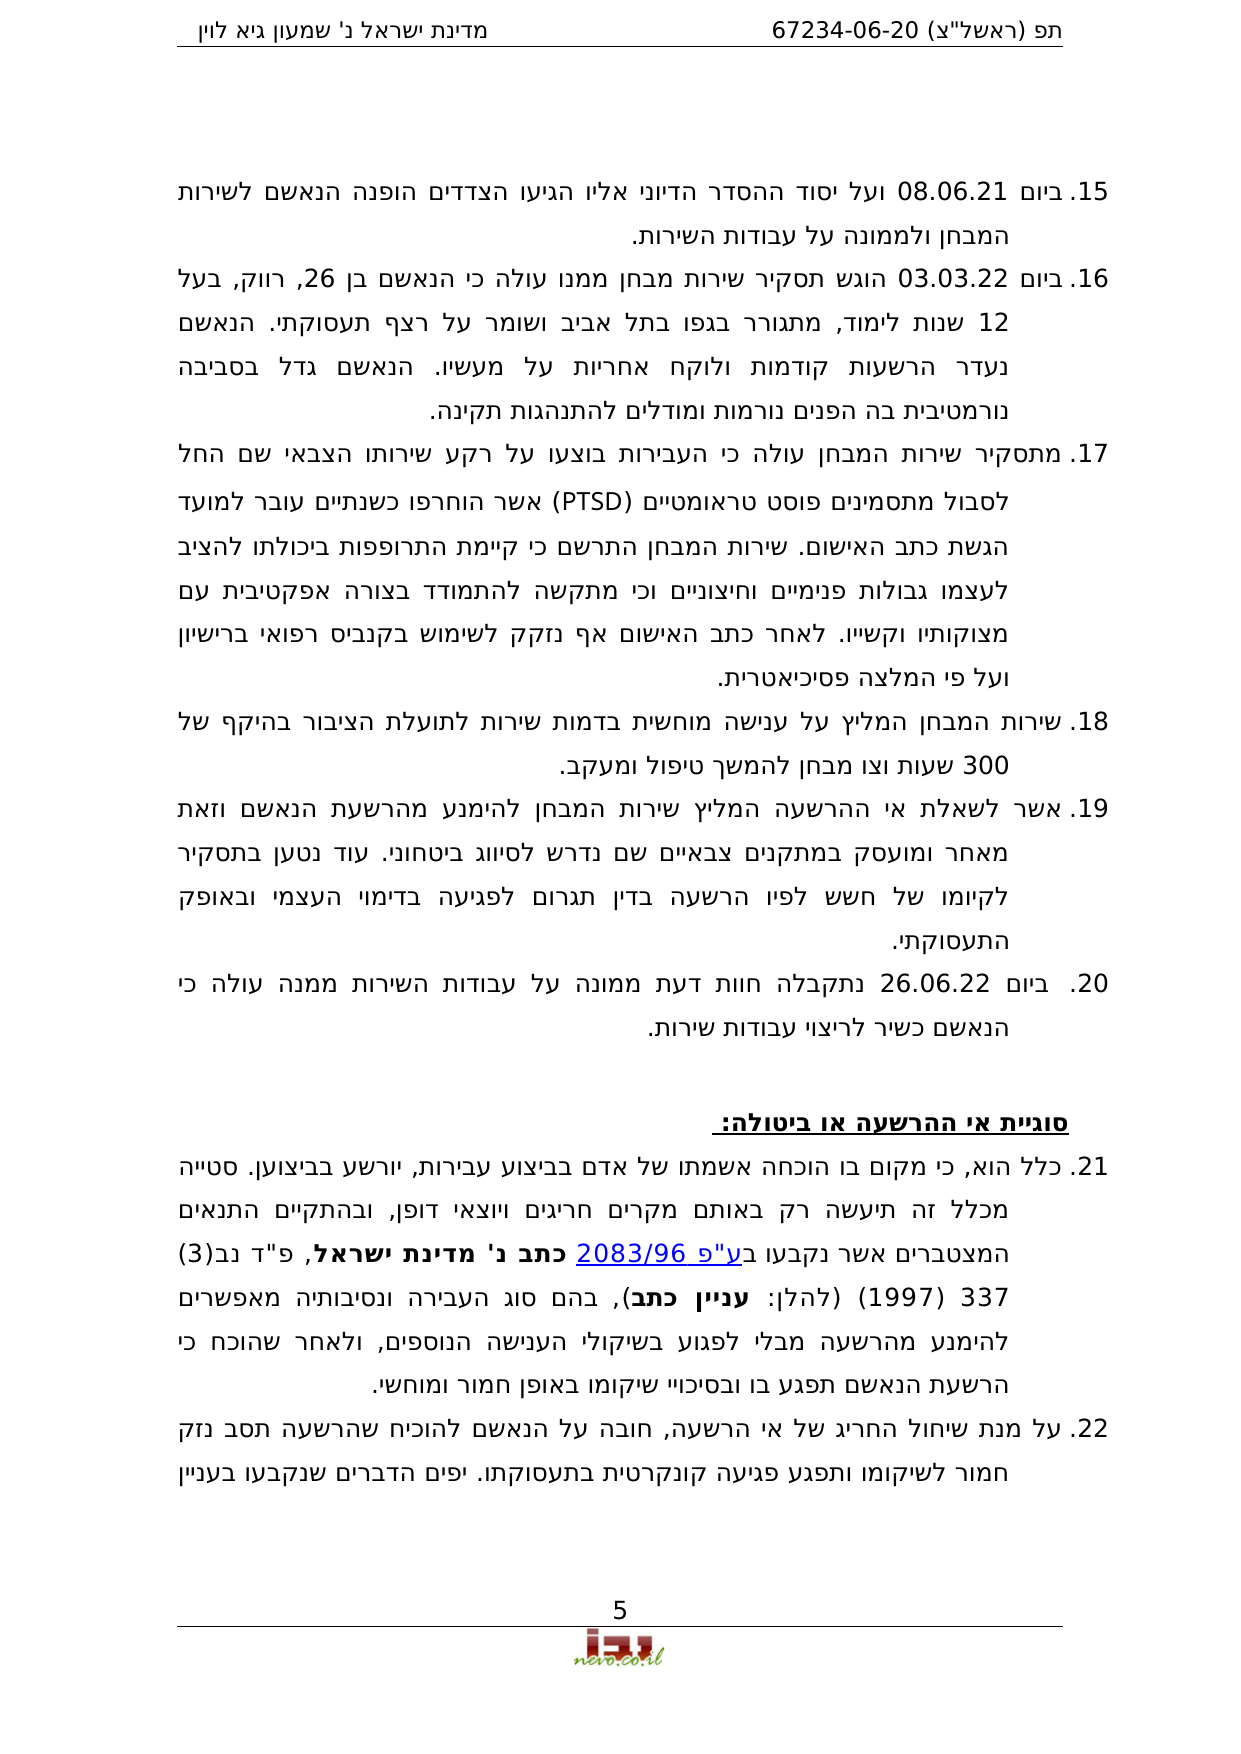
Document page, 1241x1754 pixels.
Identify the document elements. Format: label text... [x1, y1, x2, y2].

list אשר לשאלת אי ההרשעה המליץ שירות המבחן להימנע מהרשעת הנאשם וזאת מאחר ומועסק במתקנים צבאיים שם נדרש לסיווג ביטחוני. עוד נטען בתסקיר לקיומו של חשש לפיו הרשעה בדין תגרום לפגיעה בדימוי העצמי ובאופק התעסוקתי. [177, 794, 1069, 955]
list כלל הוא, כי מקום בו הוכחה אשמתו של אדם בביצוע עבירות, יורשע בביצוען. סטייה מכלל זה תיעשה רק באותם מקרים חריגים ויוצאי דופן, ובהתקיים התנאים המצטברים אשר נקבעו בע"פ 2083/96 כתב נ' מדינת ישראל, פ"ד נב(3) 337 (1997) (להלן: עניין כתב), בהם סוג העבירה ונסיבותיה מאפשרים להימנע מהרשעה מבלי לפגוע בשיקולי הענישה הנוספים, ולאחר שהוכח כי הרשעת הנאשם תפגע בו ובסיכויי שיקומו באופן חמור ומוחשי. [177, 1152, 1069, 1400]
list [177, 1414, 1069, 1487]
list ביום 03.03.22 הוגש תסקיר שירות מבחן ממנו עולה כי הנאשם בן 26, רווק, בעל 12 שנות לימוד, מתגורר בגפו בתל אביב ושומר על רצף תעסוקתי. הנאשם נעדר הרשעות קודמות ולוקח אחריות על מעשיו. הנאשם גדל בסביבה נורמטיבית בה הפנים נורמות ומודלים להתנהגות תקינה. [177, 265, 1069, 425]
picture [574, 1628, 666, 1667]
list ביום 08.06.21 ועל יסוד ההסדר הדיוני אליו הגיעו הצדדים הופנה הנאשם לשירות המבחן ולממונה על עבודות השירות. [177, 177, 1069, 250]
text סוגיית אי ההרשעה או ביטולה: [177, 1108, 1069, 1137]
list שירות המבחן המליץ על ענישה מוחשית בדמות שירות לתועלת הציבור בהיקף של 300 שעות וצו מבחן להמשך טיפול ומעקב. [177, 707, 1069, 780]
list מתסקיר שירות המבחן עולה כי העבירות בוצעו על רקע שירותו הצבאי שם החל לסבול מתסמינים פוסט טראומטיים (PTSD) אשר הוחרפו כשנתיים עובר למועד הגשת כתב האישום. שירות המבחן התרשם כי קיימת התרופפות ביכולתו להציב לעצמו גבולות פנימיים וחיצוניים וכי מתקשה להתמודד בצורה אפקטיבית עם מצוקותיו וקשייו. לאחר כתב האישום אף נזקק לשימוש בקנביס רפואי ברישיון ועל פי המלצה פסיכיאטרית. [177, 440, 1069, 692]
list ביום 26.06.22 נתקבלה חוות דעת ממונה על עבודות השירות ממנה עולה כי הנאשם כשיר לריצוי עבודות שירות. [177, 969, 1069, 1042]
